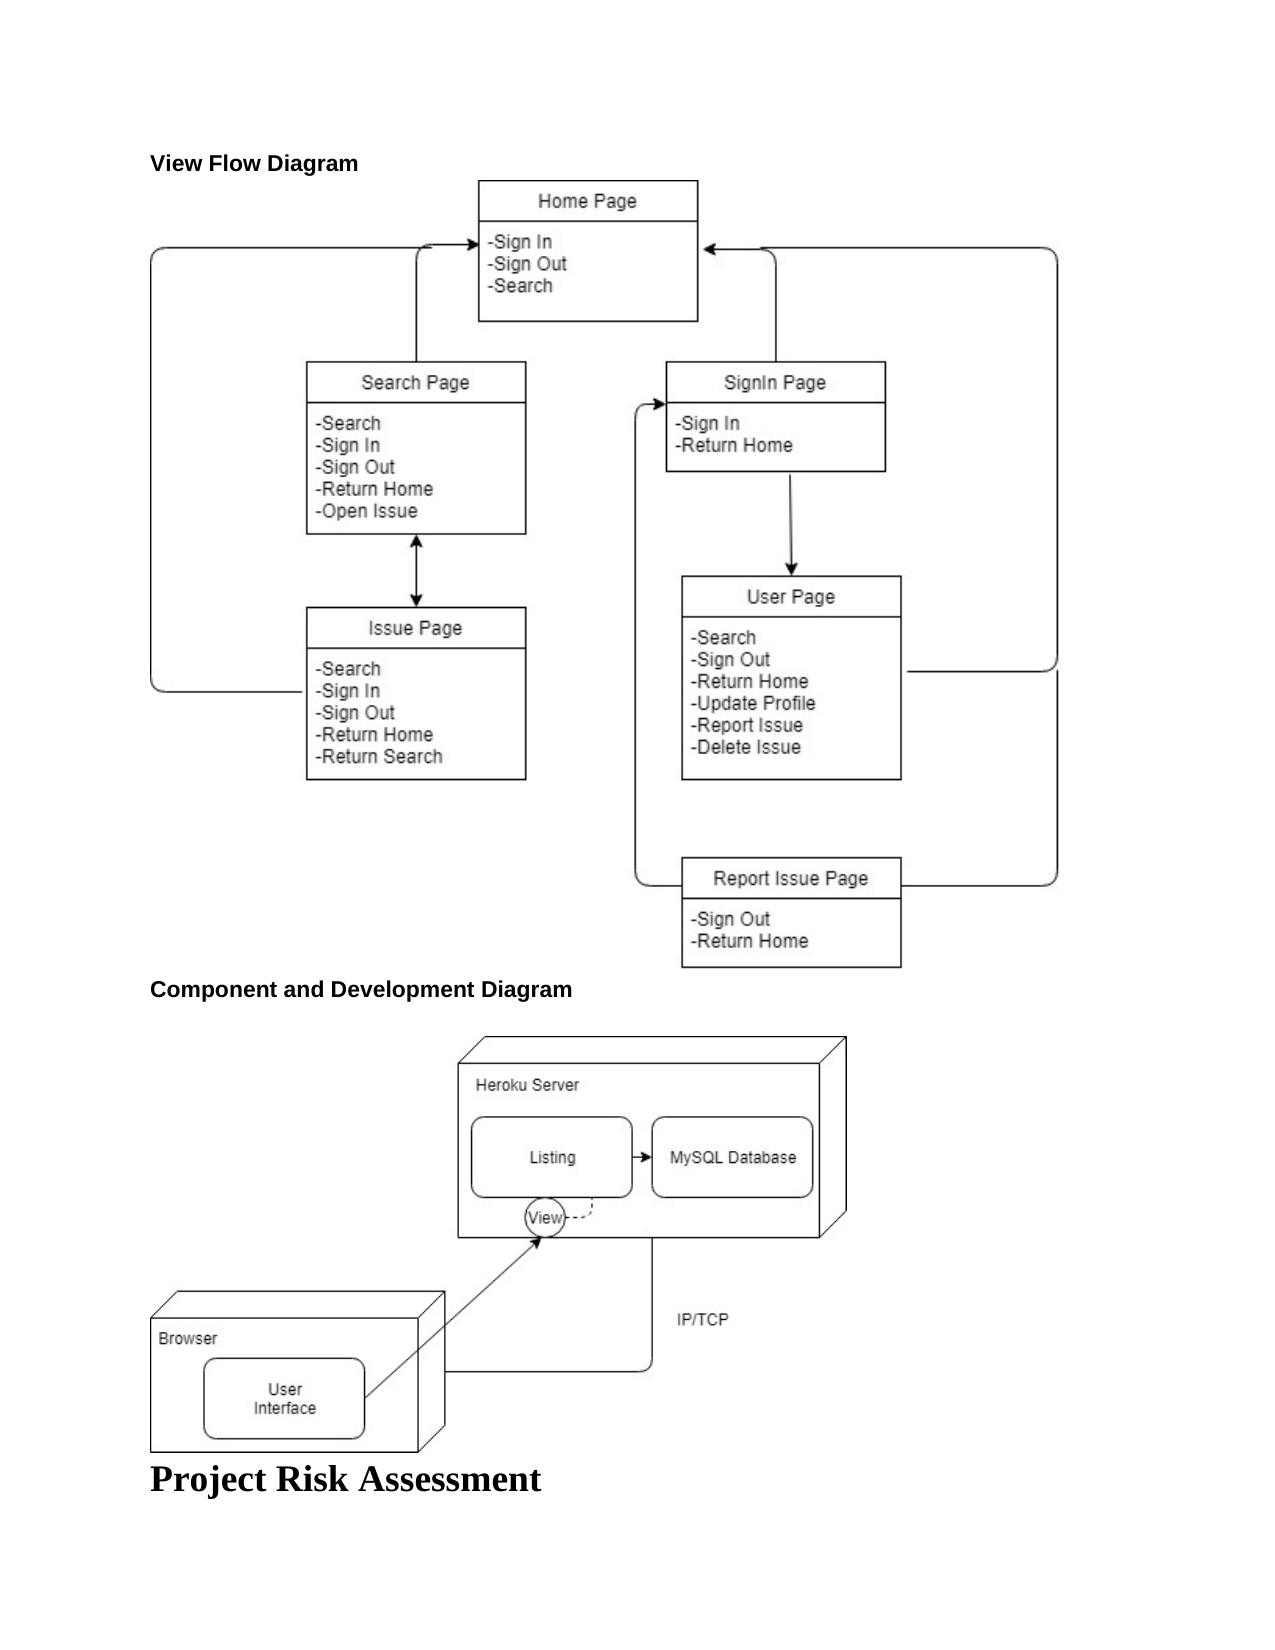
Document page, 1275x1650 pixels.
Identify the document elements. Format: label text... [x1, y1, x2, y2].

picture [150, 1036, 847, 1453]
text Component and Development Diagram [150, 976, 1125, 1003]
text View Flow Diagram [150, 150, 1125, 176]
text Project Risk Assessment [150, 1456, 1125, 1499]
picture [150, 180, 1060, 973]
